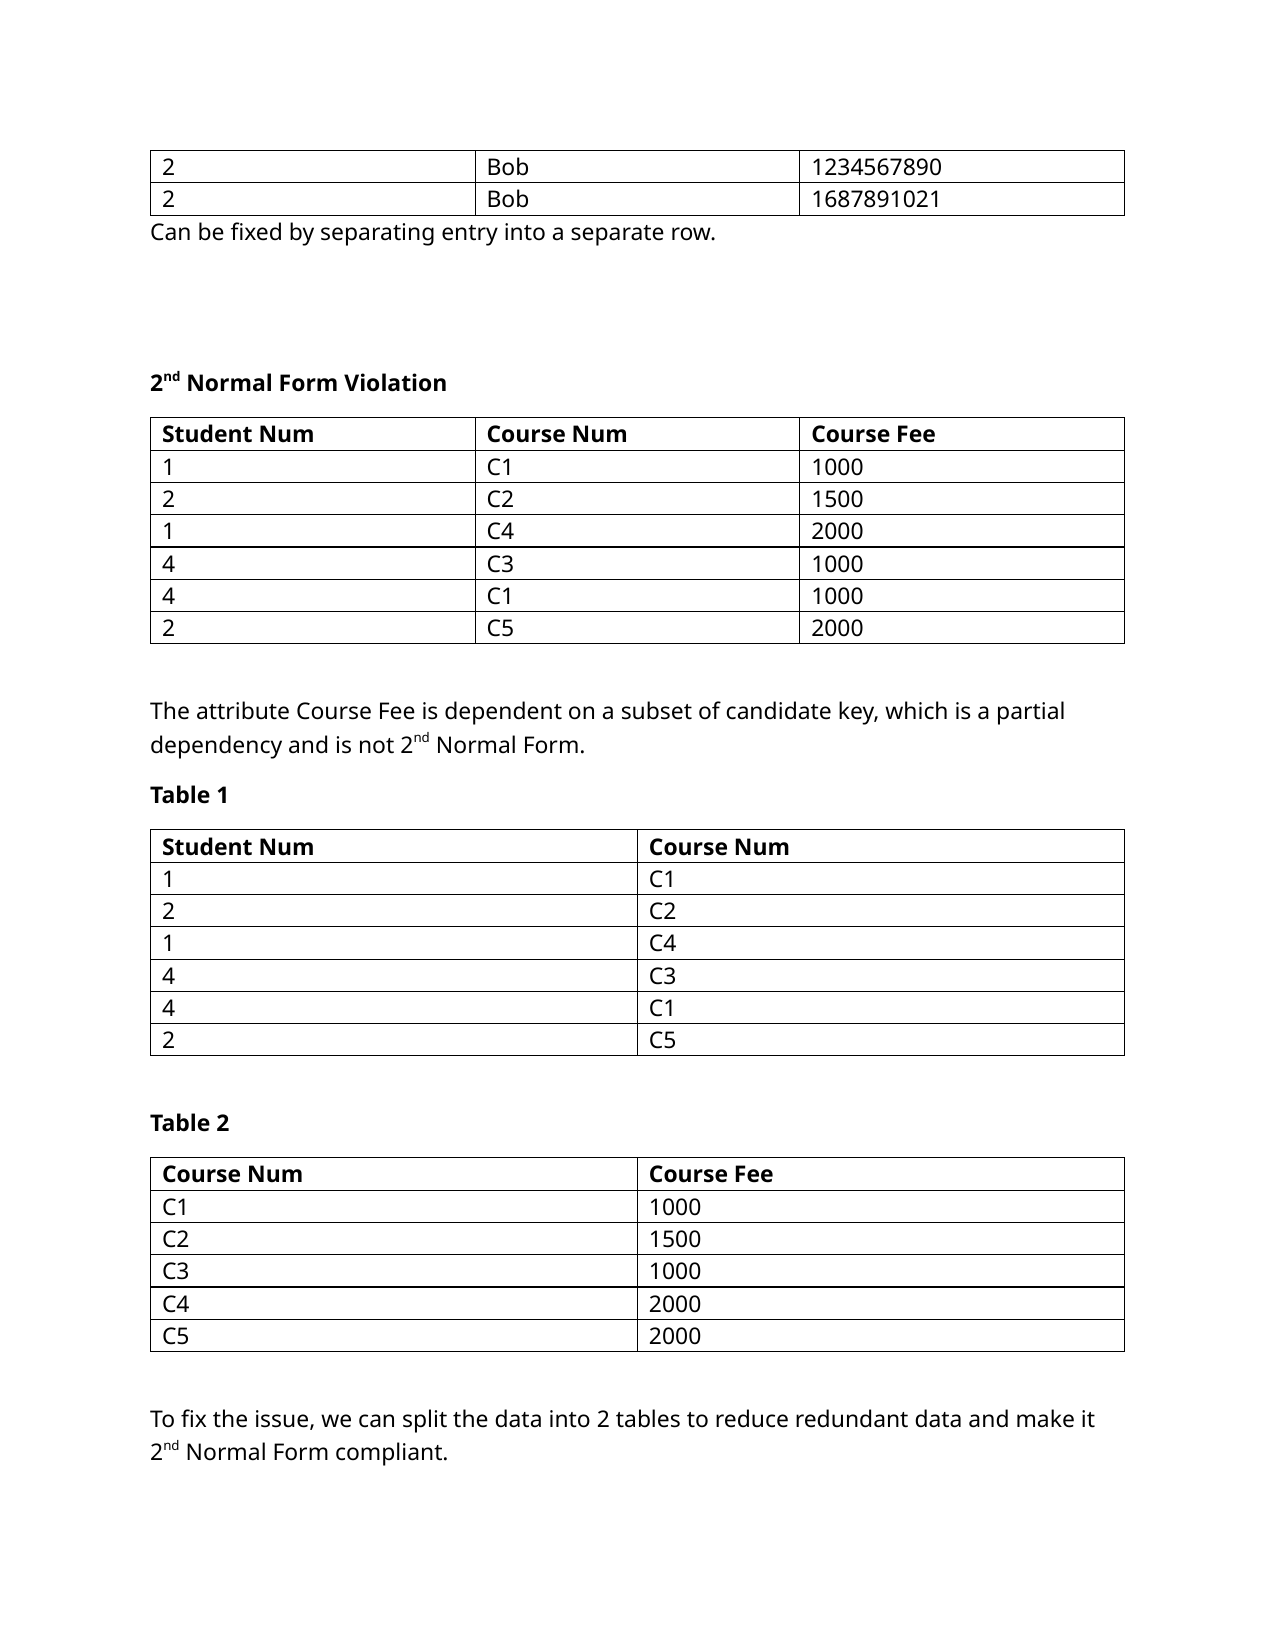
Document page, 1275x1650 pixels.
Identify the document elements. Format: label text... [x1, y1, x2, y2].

table_cell C5 [638, 1024, 1124, 1055]
table_cell 2 [151, 483, 475, 514]
table_cell 2 [151, 151, 475, 182]
table_cell C1 [476, 580, 799, 611]
table_cell 2 [151, 1024, 637, 1055]
table_header Course Fee [638, 1158, 1124, 1189]
table_cell C2 [476, 483, 799, 514]
table_cell 1000 [638, 1255, 1124, 1286]
table_cell 1000 [800, 451, 1124, 482]
table_cell 2000 [638, 1288, 1124, 1319]
table_cell Bob [476, 183, 799, 214]
table_cell 1234567890 [800, 151, 1124, 182]
table_cell C3 [476, 548, 799, 579]
table_cell C2 [638, 895, 1124, 926]
table_cell C3 [638, 960, 1124, 991]
table_cell C5 [151, 1320, 637, 1351]
table_cell 4 [151, 992, 637, 1023]
table_cell 2000 [800, 515, 1124, 546]
table_cell 2000 [800, 612, 1124, 643]
table_cell 1500 [638, 1223, 1124, 1254]
table_cell 4 [151, 548, 475, 579]
table_cell 1 [151, 863, 637, 894]
table_cell C1 [638, 863, 1124, 894]
table_cell 1000 [800, 580, 1124, 611]
table_header Course Num [151, 1158, 637, 1189]
text Can be fixed by separating entry into a separate row. [150, 216, 1125, 247]
table_cell 2 [151, 895, 637, 926]
table_cell 2000 [638, 1320, 1124, 1351]
table_cell C1 [151, 1191, 637, 1222]
table_header Course Fee [800, 418, 1124, 449]
table_cell 1 [151, 451, 475, 482]
table_header Course Num [476, 418, 799, 449]
table_cell C4 [638, 927, 1124, 958]
table_cell Bob [476, 151, 799, 182]
table_cell 4 [151, 960, 637, 991]
text Table 1 [150, 779, 1125, 810]
table_cell 2 [151, 183, 475, 214]
table_header Student Num [151, 830, 637, 862]
table_cell C3 [151, 1255, 637, 1286]
table_cell C4 [151, 1288, 637, 1319]
table_cell 1687891021 [800, 183, 1124, 214]
table_cell 2 [151, 612, 475, 643]
text To fix the issue, we can split the data into 2 tables to reduce redundant data and make it 2nd Normal Form compliant. [150, 1402, 1125, 1467]
table_cell 4 [151, 580, 475, 611]
table_cell 1 [151, 515, 475, 546]
table_cell 1000 [800, 548, 1124, 579]
table_cell C4 [476, 515, 799, 546]
table_cell C5 [476, 612, 799, 643]
table_cell C1 [476, 451, 799, 482]
table_cell 1000 [638, 1191, 1124, 1222]
table_cell C2 [151, 1223, 637, 1254]
text The attribute Course Fee is dependent on a subset of candidate key, which is a partial dependency and is not 2nd Normal Form. [150, 695, 1125, 760]
table_header Course Num [638, 830, 1124, 862]
table_cell 1500 [800, 483, 1124, 514]
table_header Student Num [151, 418, 475, 449]
table_cell C1 [638, 992, 1124, 1023]
text Table 2 [150, 1107, 1125, 1138]
table_cell 1 [151, 927, 637, 958]
text 2nd Normal Form Violation [150, 367, 1125, 398]
